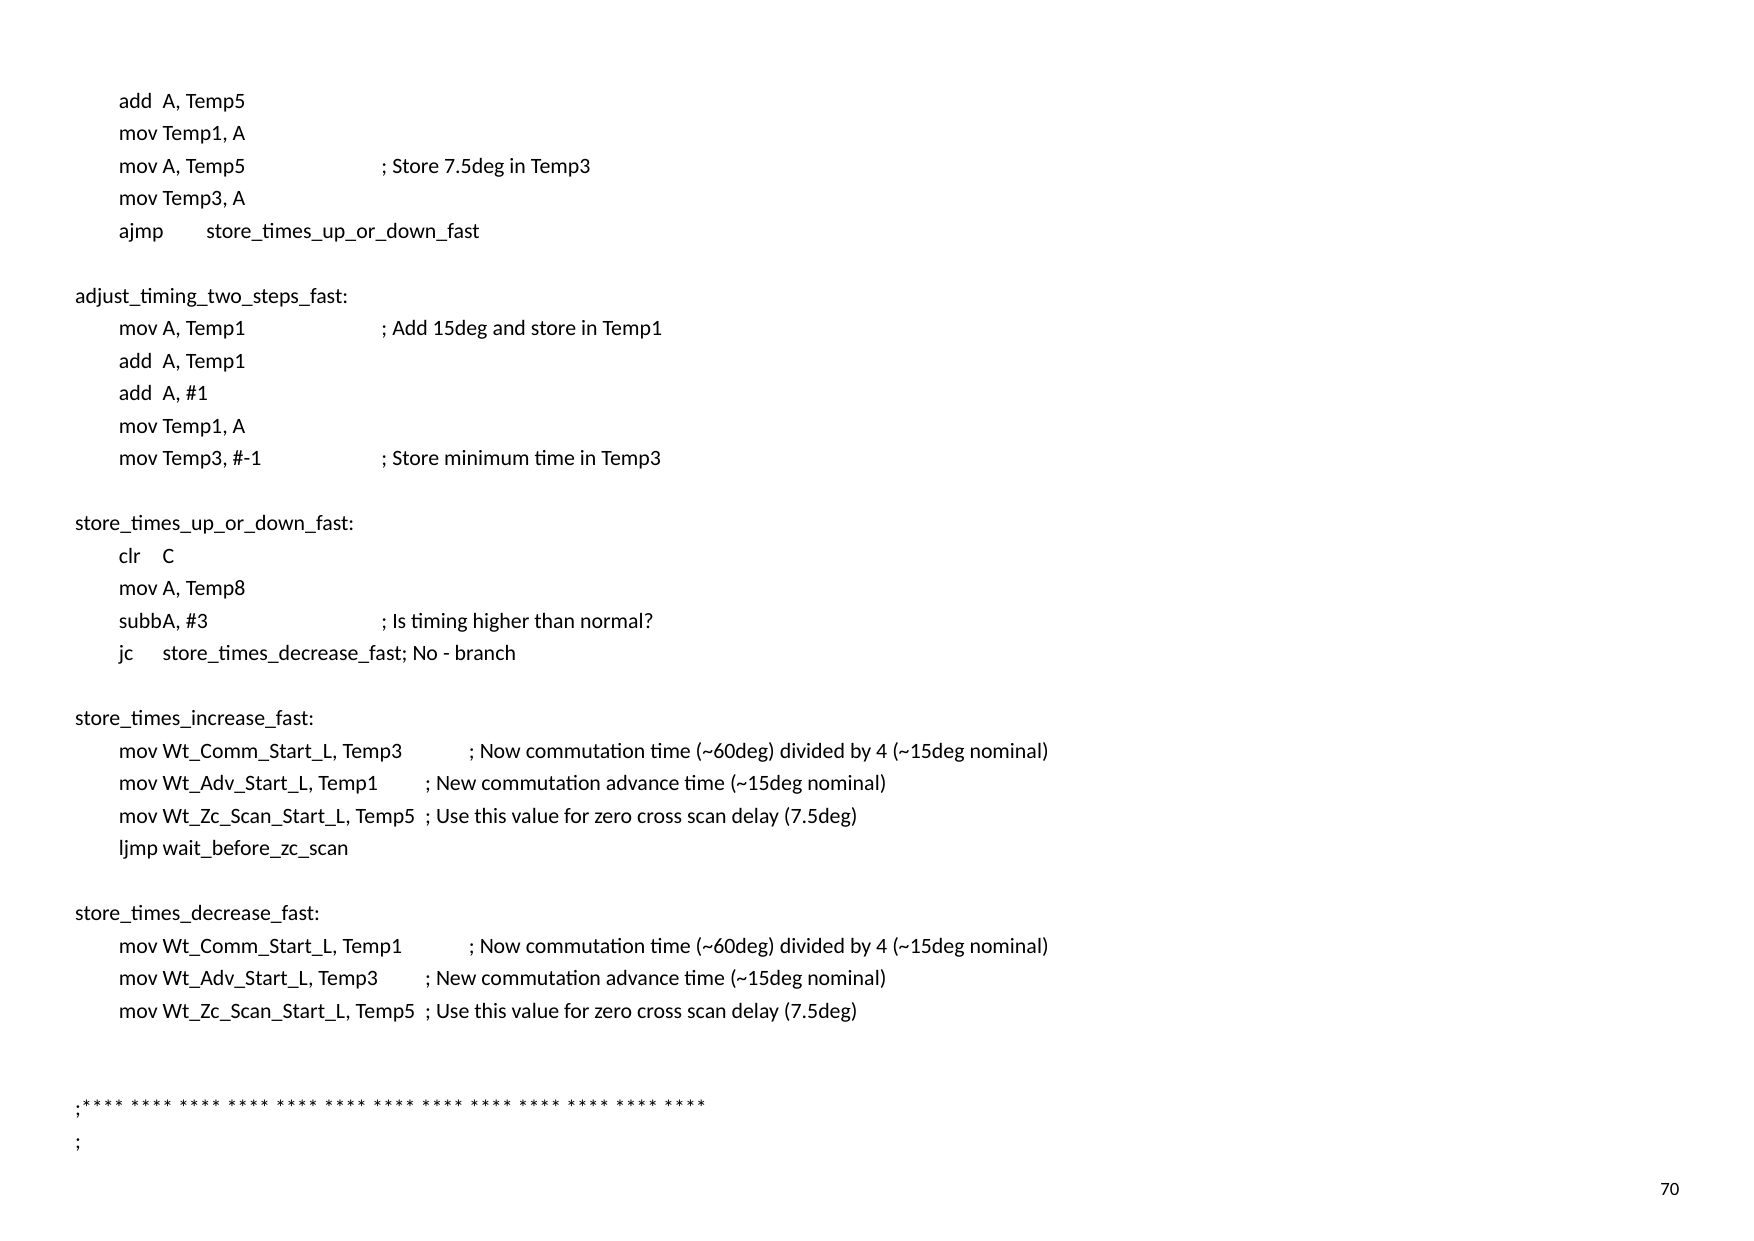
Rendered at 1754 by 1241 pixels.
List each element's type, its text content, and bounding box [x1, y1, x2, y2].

text mov Temp3, #-1 ; Store minimum time in Temp3 [75, 441, 1679, 474]
text mov Temp1, A [75, 116, 1679, 149]
text mov A, Temp1 ; Add 15deg and store in Temp1 [75, 311, 1679, 344]
text mov Wt_Adv_Start_L, Temp1 ; New commutation advance time (~15deg nominal) [75, 766, 1679, 799]
text add A, Temp1 [75, 344, 1679, 376]
text adjust_timing_two_steps_fast: [75, 279, 1679, 311]
text ;**** **** **** **** **** **** **** **** **** **** **** **** **** [75, 1091, 1679, 1124]
text store_times_increase_fast: [75, 701, 1679, 734]
text mov Wt_Zc_Scan_Start_L, Temp5 ; Use this value for zero cross scan delay (7.5deg) [75, 994, 1679, 1026]
text add A, Temp5 [75, 84, 1679, 116]
text add A, #1 [75, 376, 1679, 409]
text mov A, Temp8 [75, 571, 1679, 604]
text mov Wt_Zc_Scan_Start_L, Temp5 ; Use this value for zero cross scan delay (7.5deg) [75, 799, 1679, 831]
text store_times_decrease_fast: [75, 896, 1679, 929]
text mov Temp1, A [75, 409, 1679, 441]
text store_times_up_or_down_fast: [75, 506, 1679, 539]
text subb A, #3 ; Is timing higher than normal? [75, 604, 1679, 636]
text ajmp store_times_up_or_down_fast [75, 214, 1679, 246]
text clr C [75, 539, 1679, 571]
text mov Wt_Comm_Start_L, Temp1 ; Now commutation time (~60deg) divided by 4 (~15deg nominal) [75, 929, 1679, 961]
text ljmp wait_before_zc_scan [75, 831, 1679, 864]
text jc store_times_decrease_fast; No - branch [75, 636, 1679, 669]
text mov Wt_Comm_Start_L, Temp3 ; Now commutation time (~60deg) divided by 4 (~15deg nominal) [75, 734, 1679, 766]
text ; [75, 1124, 1679, 1156]
text mov A, Temp5 ; Store 7.5deg in Temp3 [75, 149, 1679, 181]
text mov Wt_Adv_Start_L, Temp3 ; New commutation advance time (~15deg nominal) [75, 961, 1679, 994]
text mov Temp3, A [75, 181, 1679, 214]
